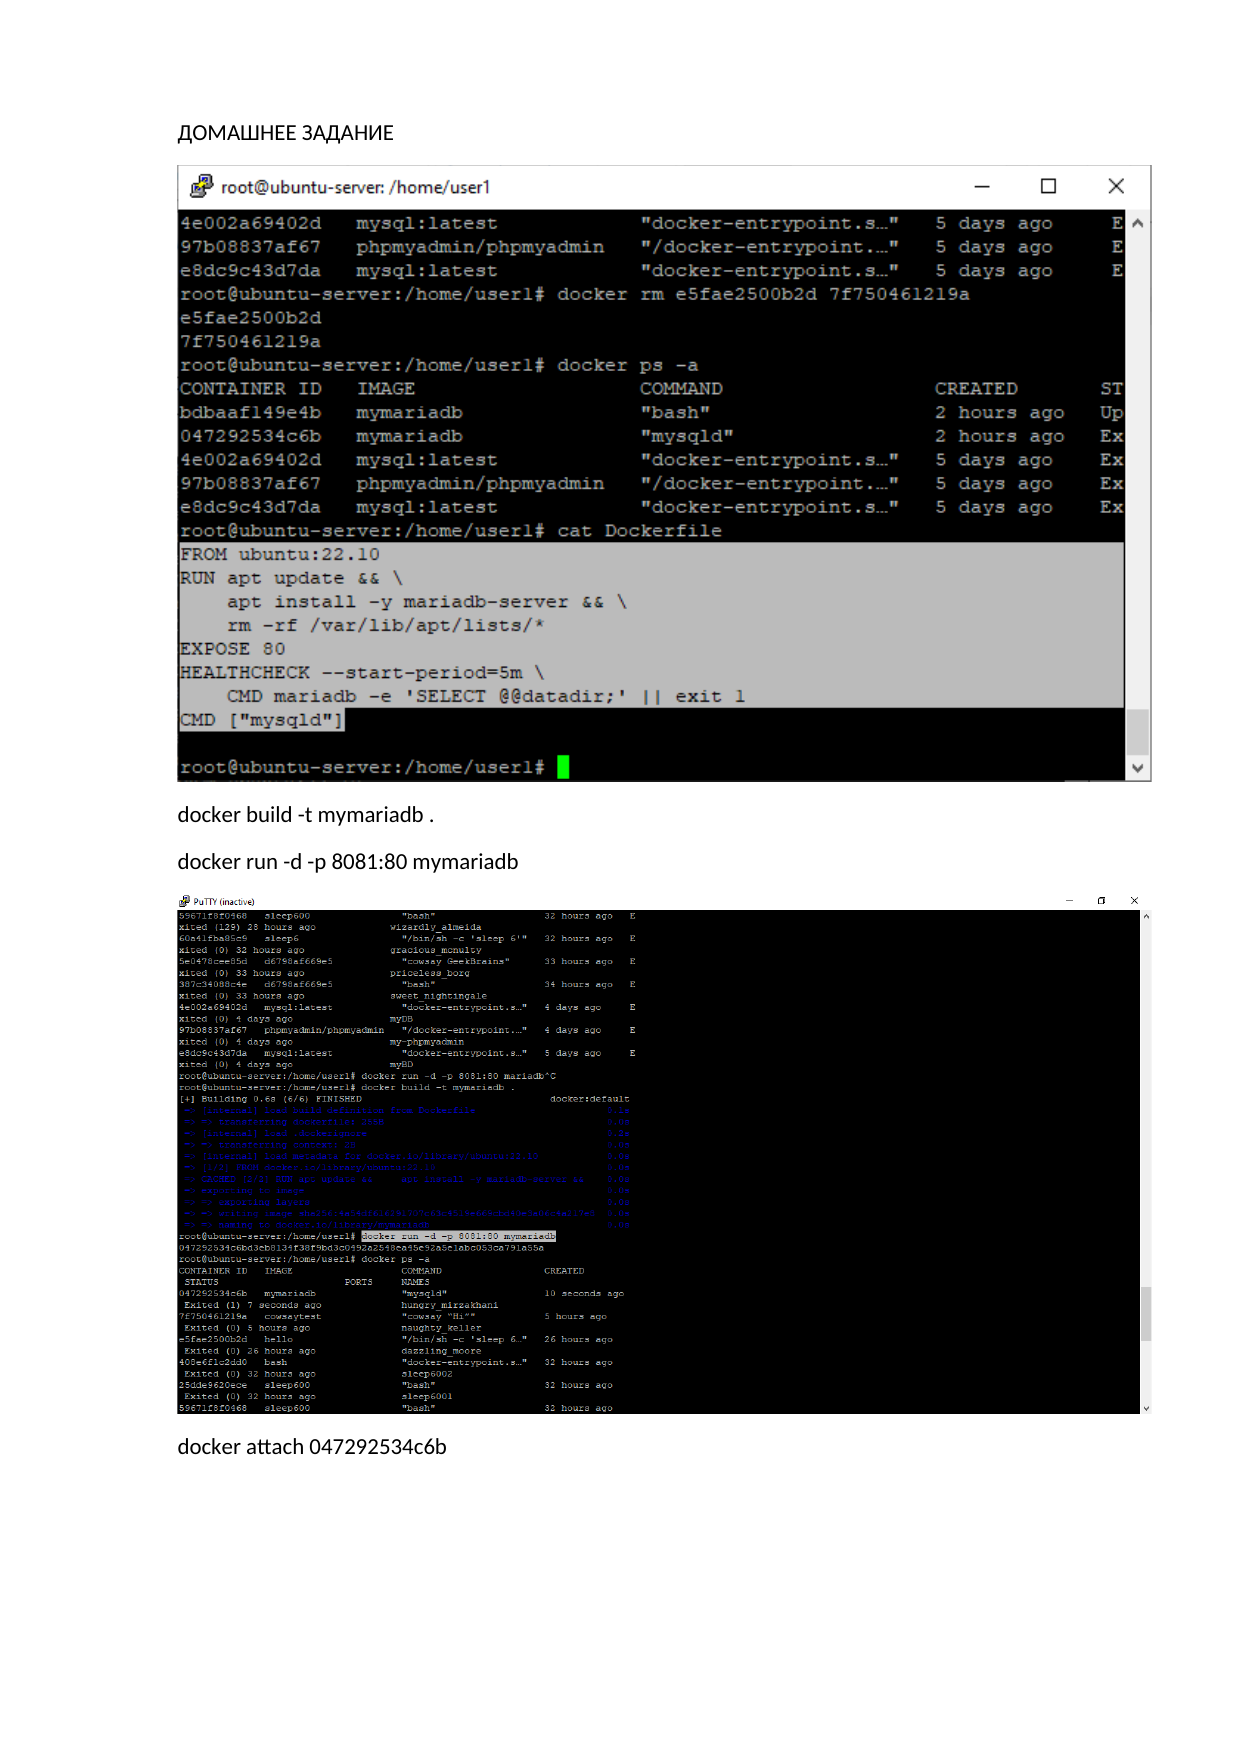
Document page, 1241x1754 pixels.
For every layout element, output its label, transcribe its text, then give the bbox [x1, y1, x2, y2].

picture [177, 165, 1152, 782]
text docker attach 047292534c6b [177, 1432, 1152, 1460]
text ДОМАШНЕЕ ЗАДАНИЕ [177, 118, 1152, 146]
picture [177, 893, 1152, 1414]
text docker build -t mymariadb . [177, 800, 1152, 828]
text docker run -d -p 8081:80 mymariadb [177, 847, 1152, 875]
